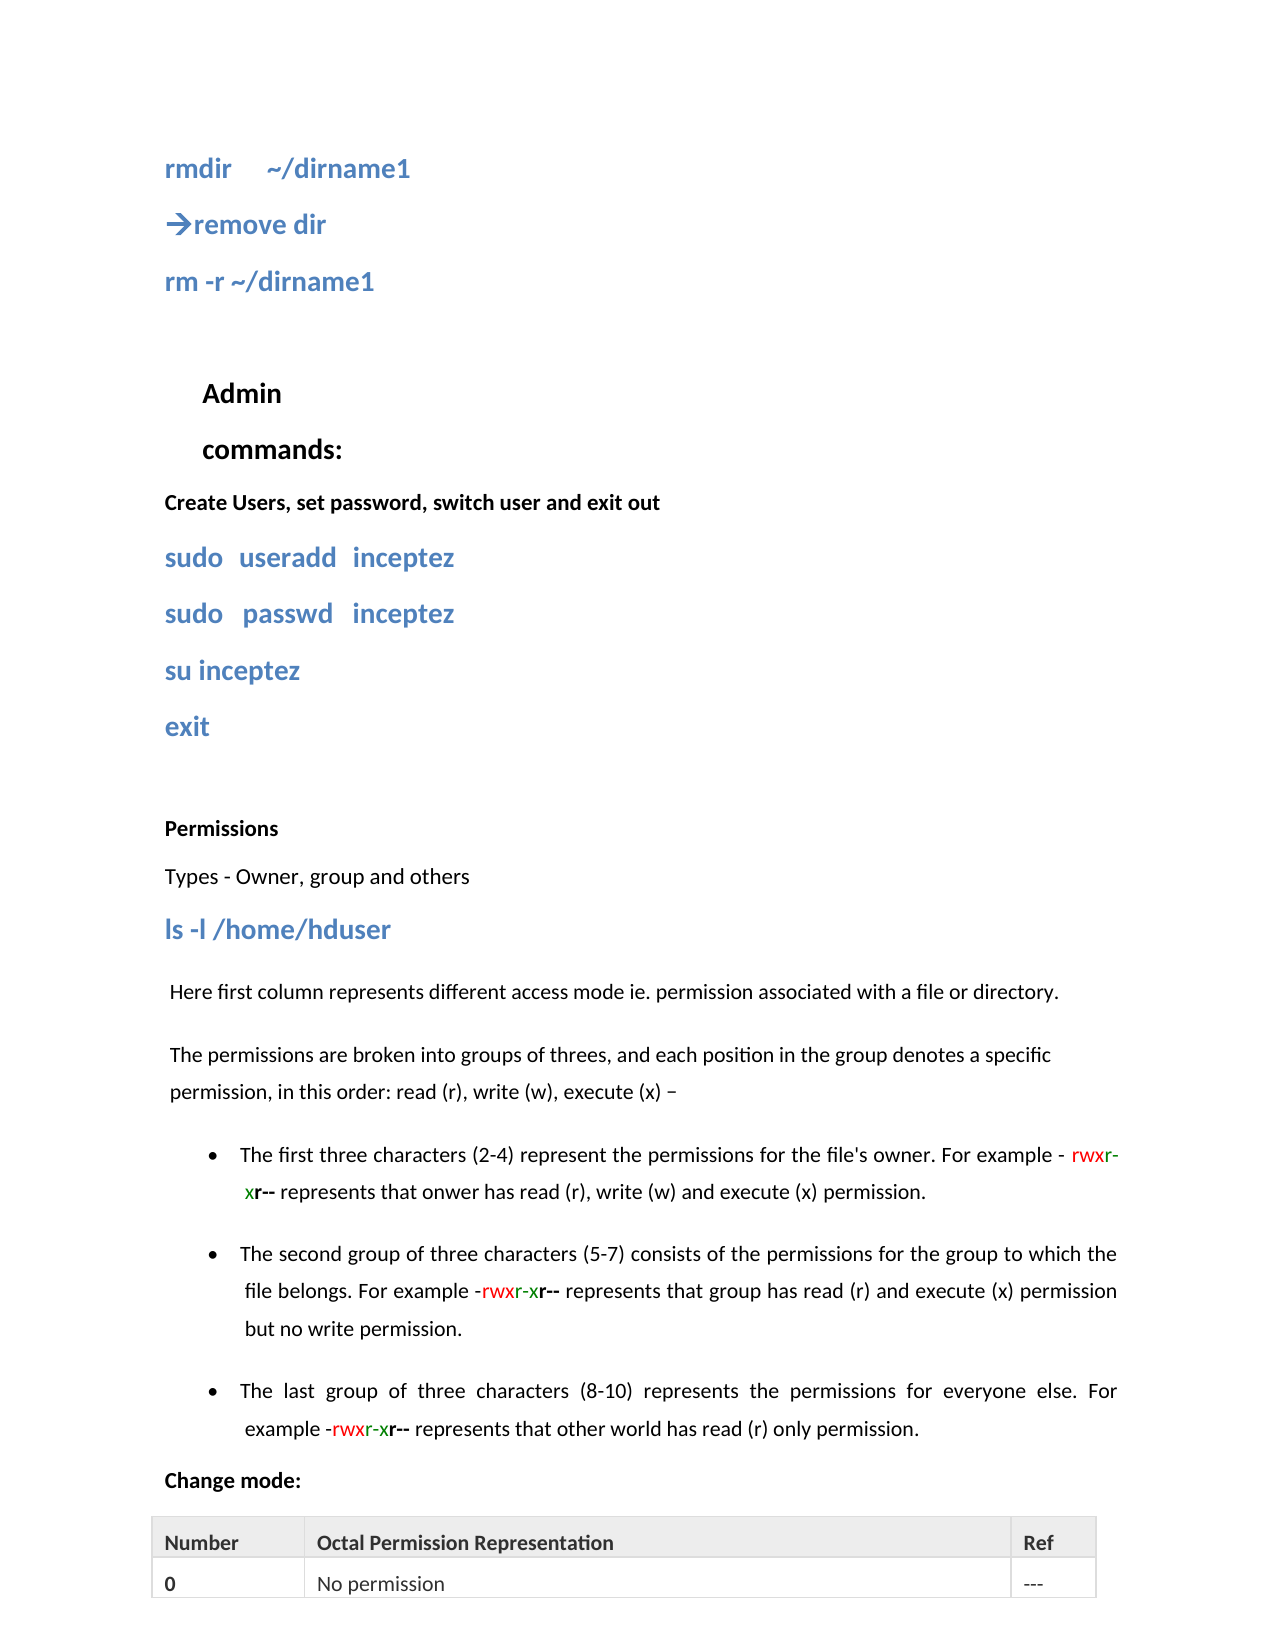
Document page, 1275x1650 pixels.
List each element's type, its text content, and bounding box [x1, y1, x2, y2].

table_header Number [153, 1517, 304, 1556]
text Change mode: [164, 1467, 1129, 1495]
list The first three characters (2-4) represent the permissions for the file's owner. For example - rwxr-xr-- represents that onwer has read (r), write (w) and execute (x) permission. [207, 1141, 1119, 1205]
text ls -l /home/hduser [164, 911, 1129, 947]
text Create Users, set password, switch user and exit out [164, 488, 1129, 516]
text Permissions [164, 814, 1129, 842]
table_cell No permission [305, 1558, 1010, 1597]
text The permissions are broken into groups of threes, and each position in the group denotes a specific permission, in this order: read (r), write (w), execute (x) − [169, 1041, 1129, 1105]
text exit [164, 708, 1129, 744]
text Here first column represents different access mode ie. permission associated with a file or directory. [169, 978, 1129, 1005]
list Admin commands: [202, 375, 411, 467]
table_cell --- [1012, 1558, 1095, 1597]
text rmdir ~/dirname1 remove dir [164, 150, 411, 242]
list The last group of three characters (8-10) represents the permissions for everyone else. For example -rwxr-xr-- represents that other world has read (r) only permission. [207, 1378, 1118, 1442]
table_header Octal Permission Representation [305, 1517, 1010, 1556]
list The second group of three characters (5-7) consists of the permissions for the group to which the file belongs. For example -rwxr-xr-- represents that group has read (r) and execute (x) permission but no write permission. [207, 1240, 1118, 1342]
table_header Ref [1012, 1517, 1095, 1556]
text Types - Owner, group and others [164, 862, 1129, 891]
text rm -r ~/dirname1 [164, 263, 411, 298]
text sudo useradd inceptez sudo passwd inceptez su inceptez [164, 539, 454, 687]
table_cell 0 [153, 1558, 304, 1597]
